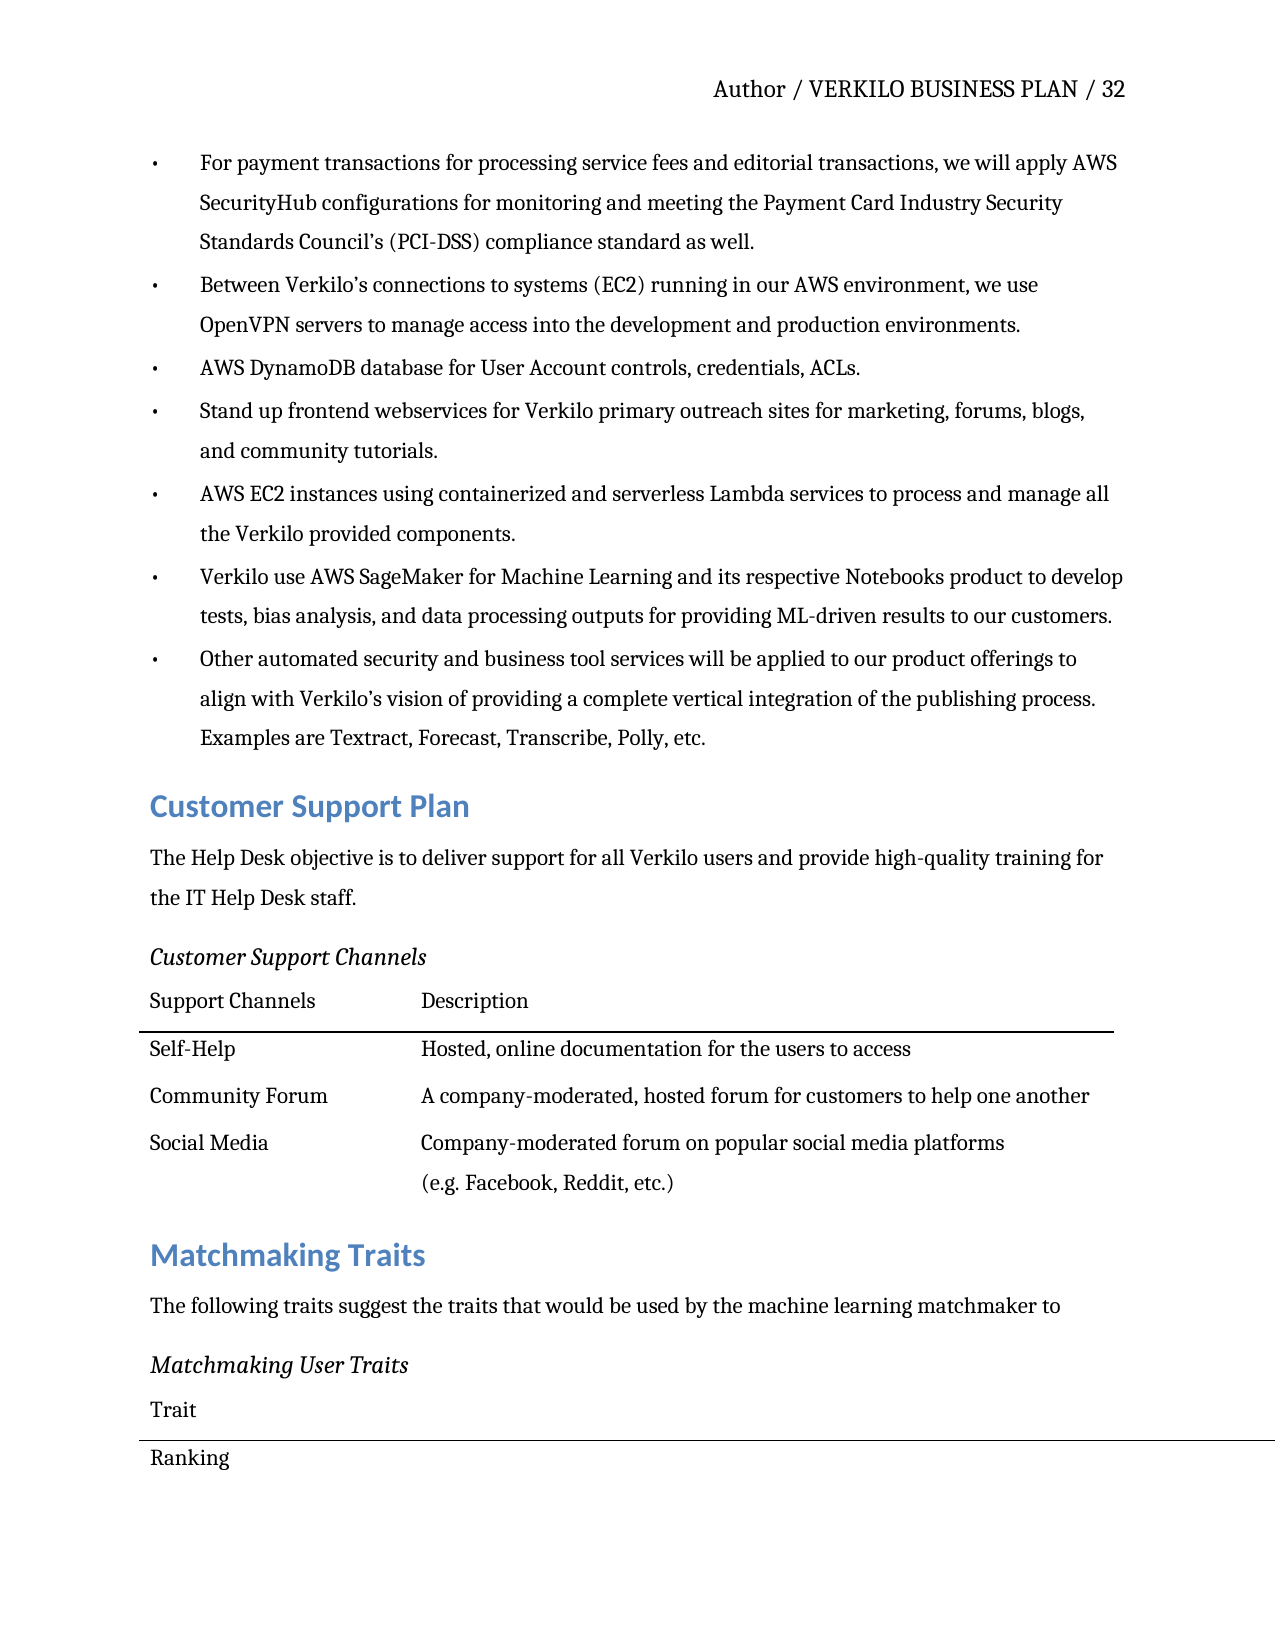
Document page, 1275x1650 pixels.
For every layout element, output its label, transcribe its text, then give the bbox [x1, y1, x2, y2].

table_cell Company-moderated forum on popular social media platforms (e.g. Facebook, Reddit, etc.) [410, 1126, 1114, 1213]
list AWS DynamoDB database for User Account controls, credentials, ACLs. [150, 355, 1125, 381]
table_cell Hosted, online documentation for the users to access [410, 1033, 1114, 1079]
text Customer Support Channels [150, 943, 1125, 971]
table_header Description [410, 984, 1114, 1031]
table_cell Social Media [139, 1126, 409, 1213]
list Between Verkilo’s connections to systems (EC2) running in our AWS environment, we use OpenVPN servers to manage access into the development and production environments. [150, 272, 1125, 338]
subtitle Customer Support Plan [150, 786, 1125, 826]
list Other automated security and business tool services will be applied to our product offerings to align with Verkilo’s vision of providing a complete vertical integration of the publishing process. Examples are Textract, Forecast, Transcribe, Polly, etc. [150, 646, 1125, 752]
table_cell A company-moderated, hosted forum for customers to help one another [410, 1080, 1114, 1126]
table_header Support Channels [139, 984, 409, 1031]
table_cell Community Forum [139, 1080, 409, 1126]
table_cell Self-Help [139, 1033, 409, 1079]
list Verkilo use AWS SageMaker for Machine Learning and its respective Notebooks product to develop tests, bias analysis, and data processing outputs for providing ML-driven results to our customers. [150, 563, 1125, 629]
text The following traits suggest the traits that would be used by the machine learning matchmaker to [150, 1293, 1125, 1319]
text Matchmaking User Traits [150, 1351, 1125, 1380]
list AWS EC2 instances using containerized and serverless Lambda services to process and manage all the Verkilo provided components. [150, 481, 1125, 547]
table_header Trait [139, 1393, 1275, 1440]
list Stand up frontend webservices for Verkilo primary outreach sites for marketing, forums, blogs, and community tutorials. [150, 398, 1125, 464]
subtitle Matchmaking Traits [150, 1234, 1125, 1274]
table_cell Ranking [139, 1441, 1275, 1488]
text The Help Desk objective is to deliver support for all Verkilo users and provide high-quality training for the IT Help Desk staff. [150, 845, 1125, 911]
list For payment transactions for processing service fees and editorial transactions, we will apply AWS SecurityHub configurations for monitoring and meeting the Payment Card Industry Security Standards Council’s (PCI-DSS) compliance standard as well. [150, 150, 1125, 255]
